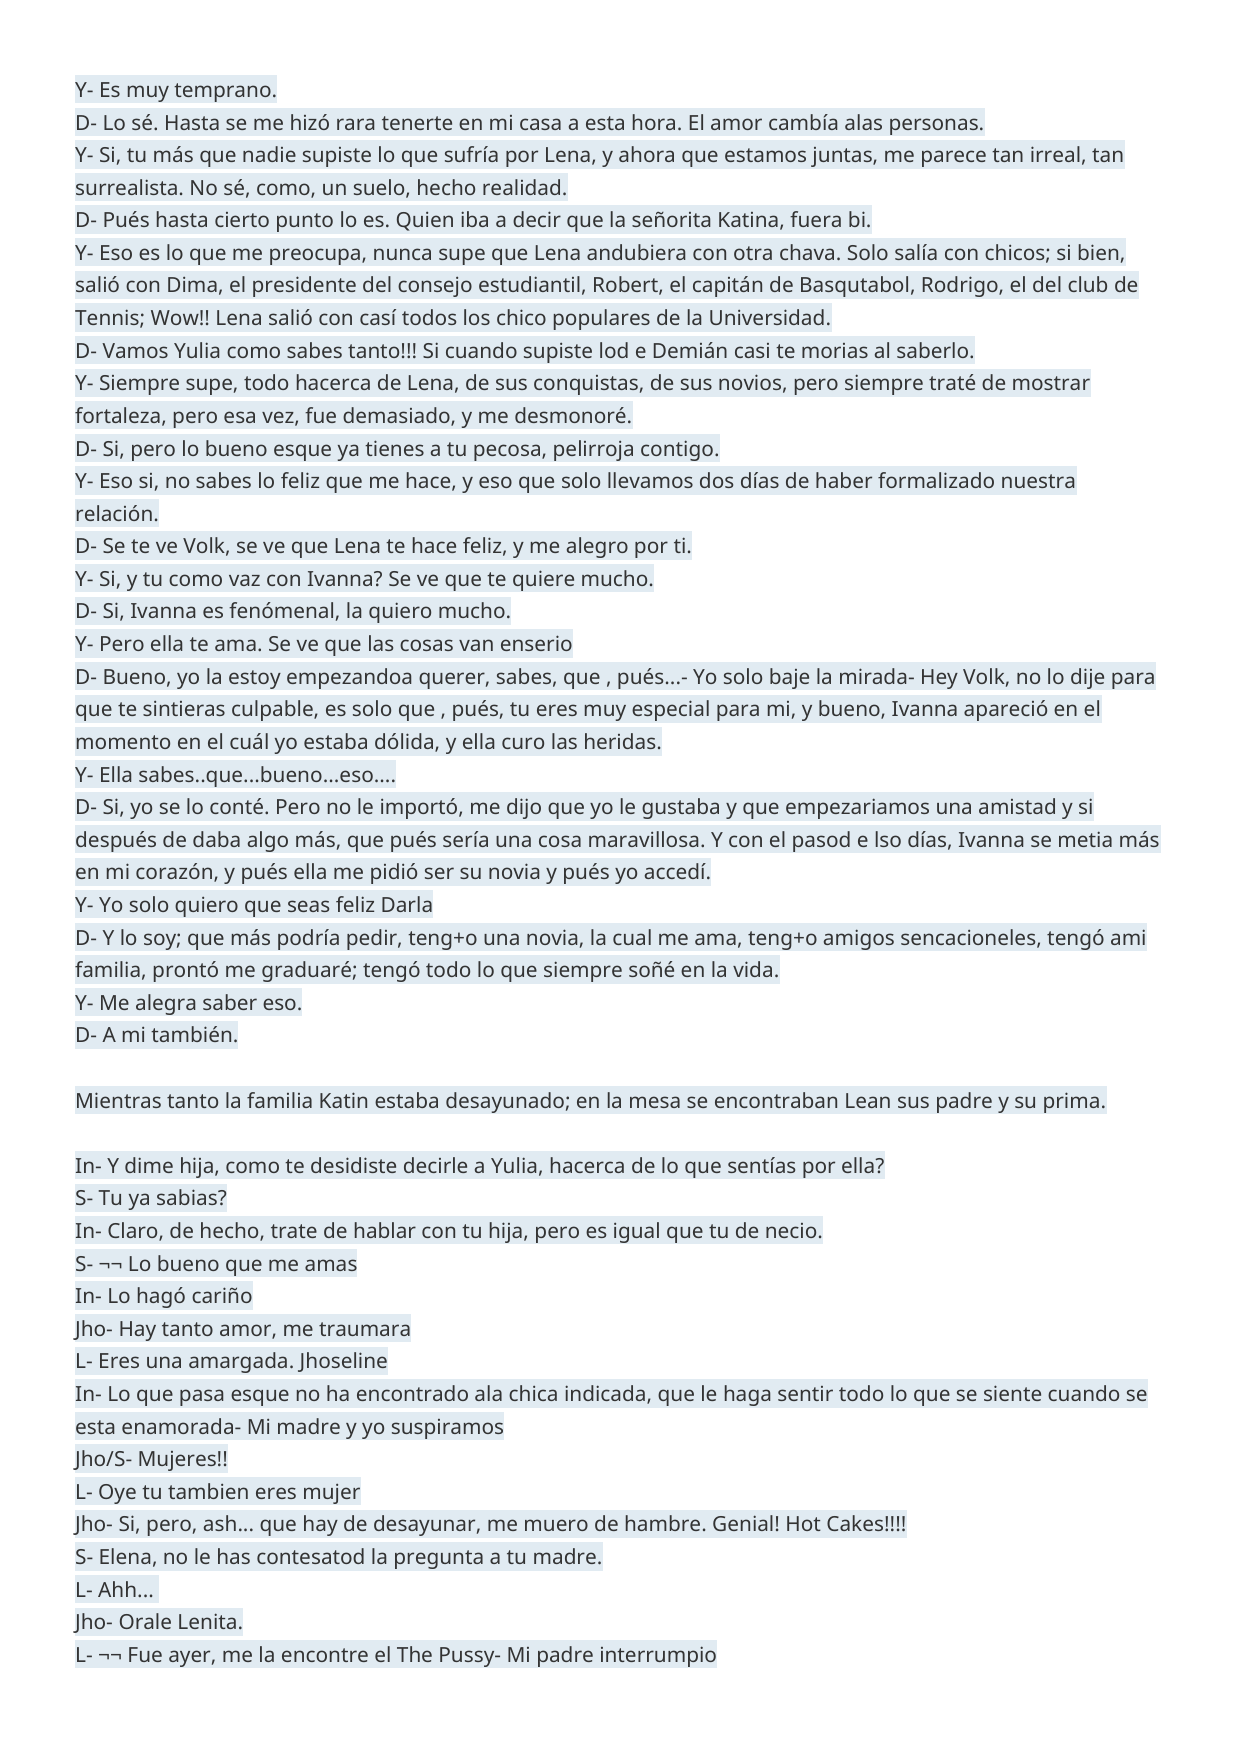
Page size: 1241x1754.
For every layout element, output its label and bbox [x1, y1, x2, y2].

text [75, 75, 1165, 1668]
